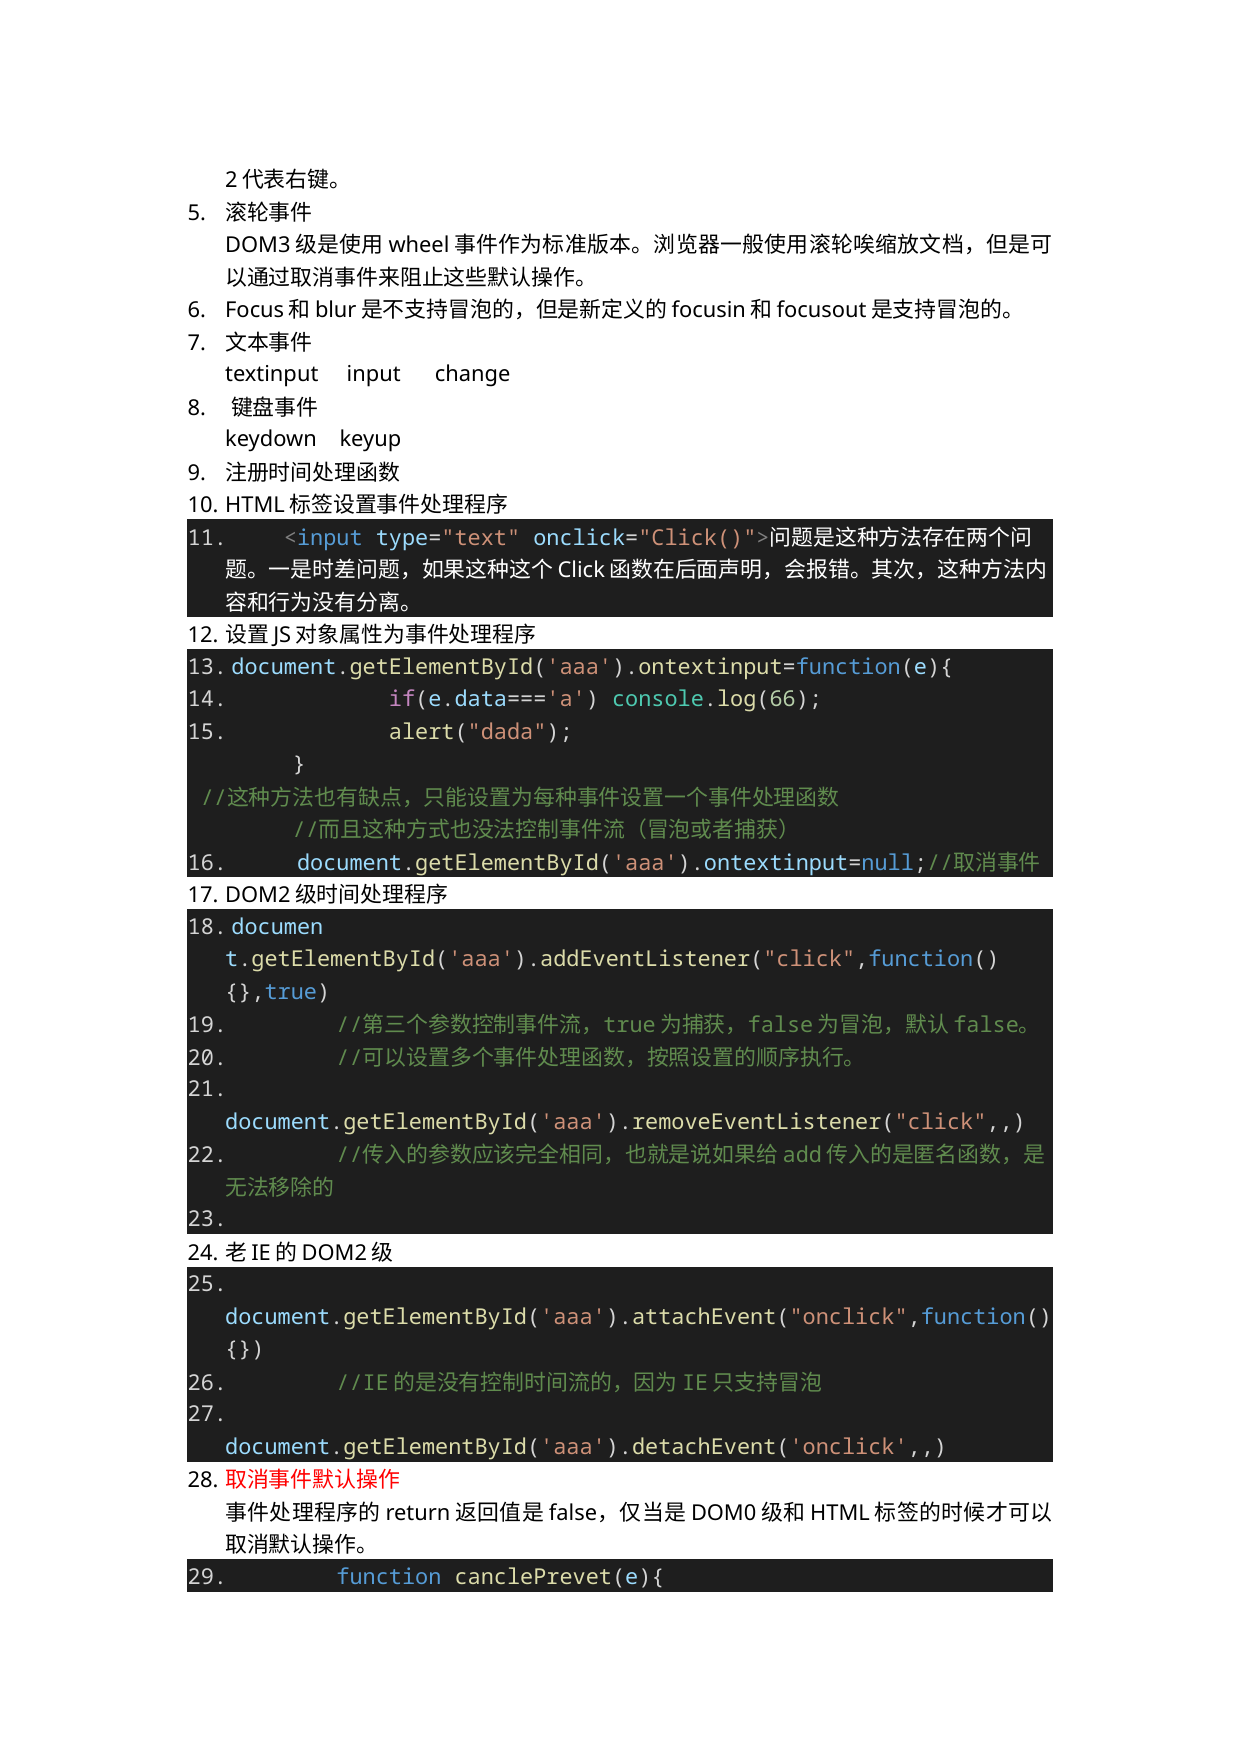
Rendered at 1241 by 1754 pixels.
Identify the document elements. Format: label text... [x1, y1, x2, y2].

list 注册时间处理函数 [187, 454, 1053, 487]
list <input type="text" onclick="Click()">问题是这种方法存在两个问题。一是时差问题，如果这种这个Click函数在后面声明，会报错。其次，这种方法内容和行为没有分离。 [187, 519, 1053, 617]
list 滚轮事件 DOM3级是使用wheel事件作为标准版本。浏览器一般使用滚轮唉缩放文档，但是可以通过取消事件来阻止这些默认操作。 [187, 194, 1053, 292]
list function canclePrevet(e){ [187, 1559, 1053, 1592]
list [187, 162, 1053, 194]
text } [187, 747, 1053, 779]
list //可以设置多个事件处理函数，按照设置的顺序执行。 [187, 1039, 1053, 1072]
list alert("dada"); [187, 714, 1053, 747]
list document.getElementById('aaa').attachEvent("onclick",function(){}) [187, 1267, 1053, 1364]
list document.getElementById('aaa').removeEventListener("click",,) [187, 1072, 1053, 1137]
list HTML标签设置事件处理程序 [187, 487, 1053, 519]
list 文本事件 textinput input change [187, 324, 1053, 389]
list Focus和blur是不支持冒泡的，但是新定义的focusin和focusout是支持冒泡的。 [187, 292, 1053, 324]
list DOM2级时间处理程序 [187, 877, 1053, 909]
list document.getElementById('aaa').ontextinput=function(e){ [187, 649, 1053, 682]
text //而且这种方式也没法控制事件流（冒泡或者捕获） [187, 812, 1053, 844]
list 键盘事件 keydown keyup [187, 389, 1053, 454]
list //第三个参数控制事件流，true为捕获，false为冒泡，默认false。 [187, 1007, 1053, 1039]
list document.getElementById('aaa').ontextinput=null;//取消事件 [187, 844, 1053, 877]
list document.getElementById('aaa').detachEvent('onclick',,) [187, 1397, 1053, 1462]
list 设置JS对象属性为事件处理程序 [187, 617, 1053, 649]
list 取消事件默认操作 事件处理程序的return返回值是false，仅当是DOM0级和HTML标签的时候才可以取消默认操作。 [187, 1462, 1053, 1559]
list //传入的参数应该完全相同，也就是说如果给add传入的是匿名函数，是无法移除的 [187, 1137, 1053, 1202]
list //IE的是没有控制时间流的，因为IE只支持冒泡 [187, 1364, 1053, 1397]
text //这种方法也有缺点，只能设置为每种事件设置一个事件处理函数 [187, 779, 1053, 812]
list document.getElementById('aaa').addEventListener("click",function(){},true) [187, 909, 1053, 1007]
list 老IE的DOM2级 [187, 1234, 1053, 1267]
list if(e.data==='a') console.log(66); [187, 682, 1053, 714]
